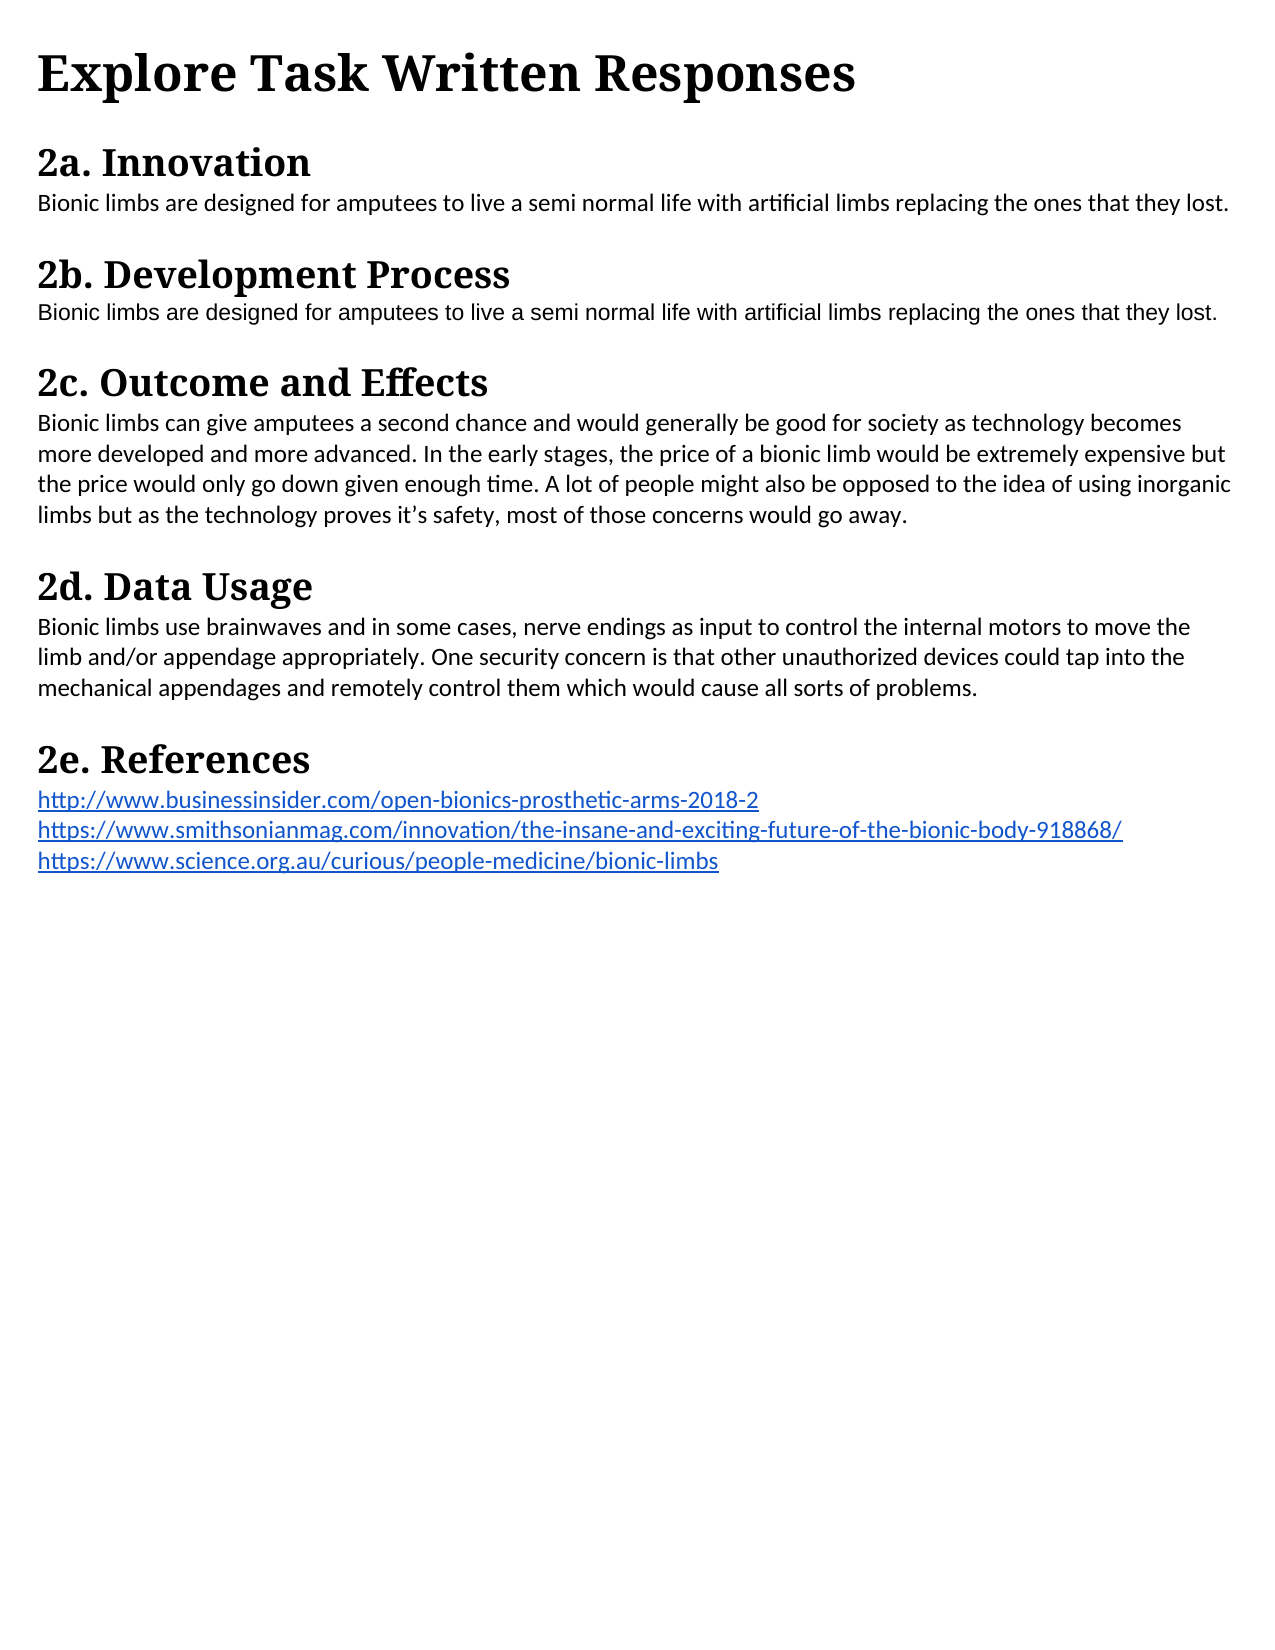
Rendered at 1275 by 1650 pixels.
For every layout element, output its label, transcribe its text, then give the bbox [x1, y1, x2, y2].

subtitle 2a. Innovation [37, 136, 1237, 187]
subtitle 2c. Outcome and Effects [37, 356, 1237, 407]
text https://www.science.org.au/curious/people-medicine/bionic-limbs [37, 845, 1237, 876]
text Bionic limbs use brainwaves and in some cases, nerve endings as input to control the internal motors to move the limb and/or appendage appropriately. One security concern is that other unauthorized devices could tap into the mechanical appendages and remotely control them which would cause all sorts of problems. [37, 611, 1237, 702]
subtitle Explore Task Written Responses [37, 37, 1237, 106]
text http://www.businessinsider.com/open-bionics-prosthetic-arms-2018-2 [37, 784, 1237, 814]
text Bionic limbs can give amputees a second chance and would generally be good for society as technology becomes more developed and more advanced. In the early stages, the price of a bionic limb would be extremely expensive but the price would only go down given enough time. A lot of people might also be opposed to the idea of using inorganic limbs but as the technology proves it’s safety, most of those concerns would go away. [37, 407, 1237, 529]
subtitle 2b. Development Process [37, 248, 1237, 299]
text Bionic limbs are designed for amputees to live a semi normal life with artificial limbs replacing the ones that they lost. [37, 187, 1237, 218]
text Bionic limbs are designed for amputees to live a semi normal life with artificial limbs replacing the ones that they lost. [37, 299, 1237, 326]
subtitle 2d. Data Usage [37, 560, 1237, 611]
text https://www.smithsonianmag.com/innovation/the-insane-and-exciting-future-of-the-bionic-body-918868/ [37, 814, 1237, 845]
subtitle 2e. References [37, 733, 1237, 784]
